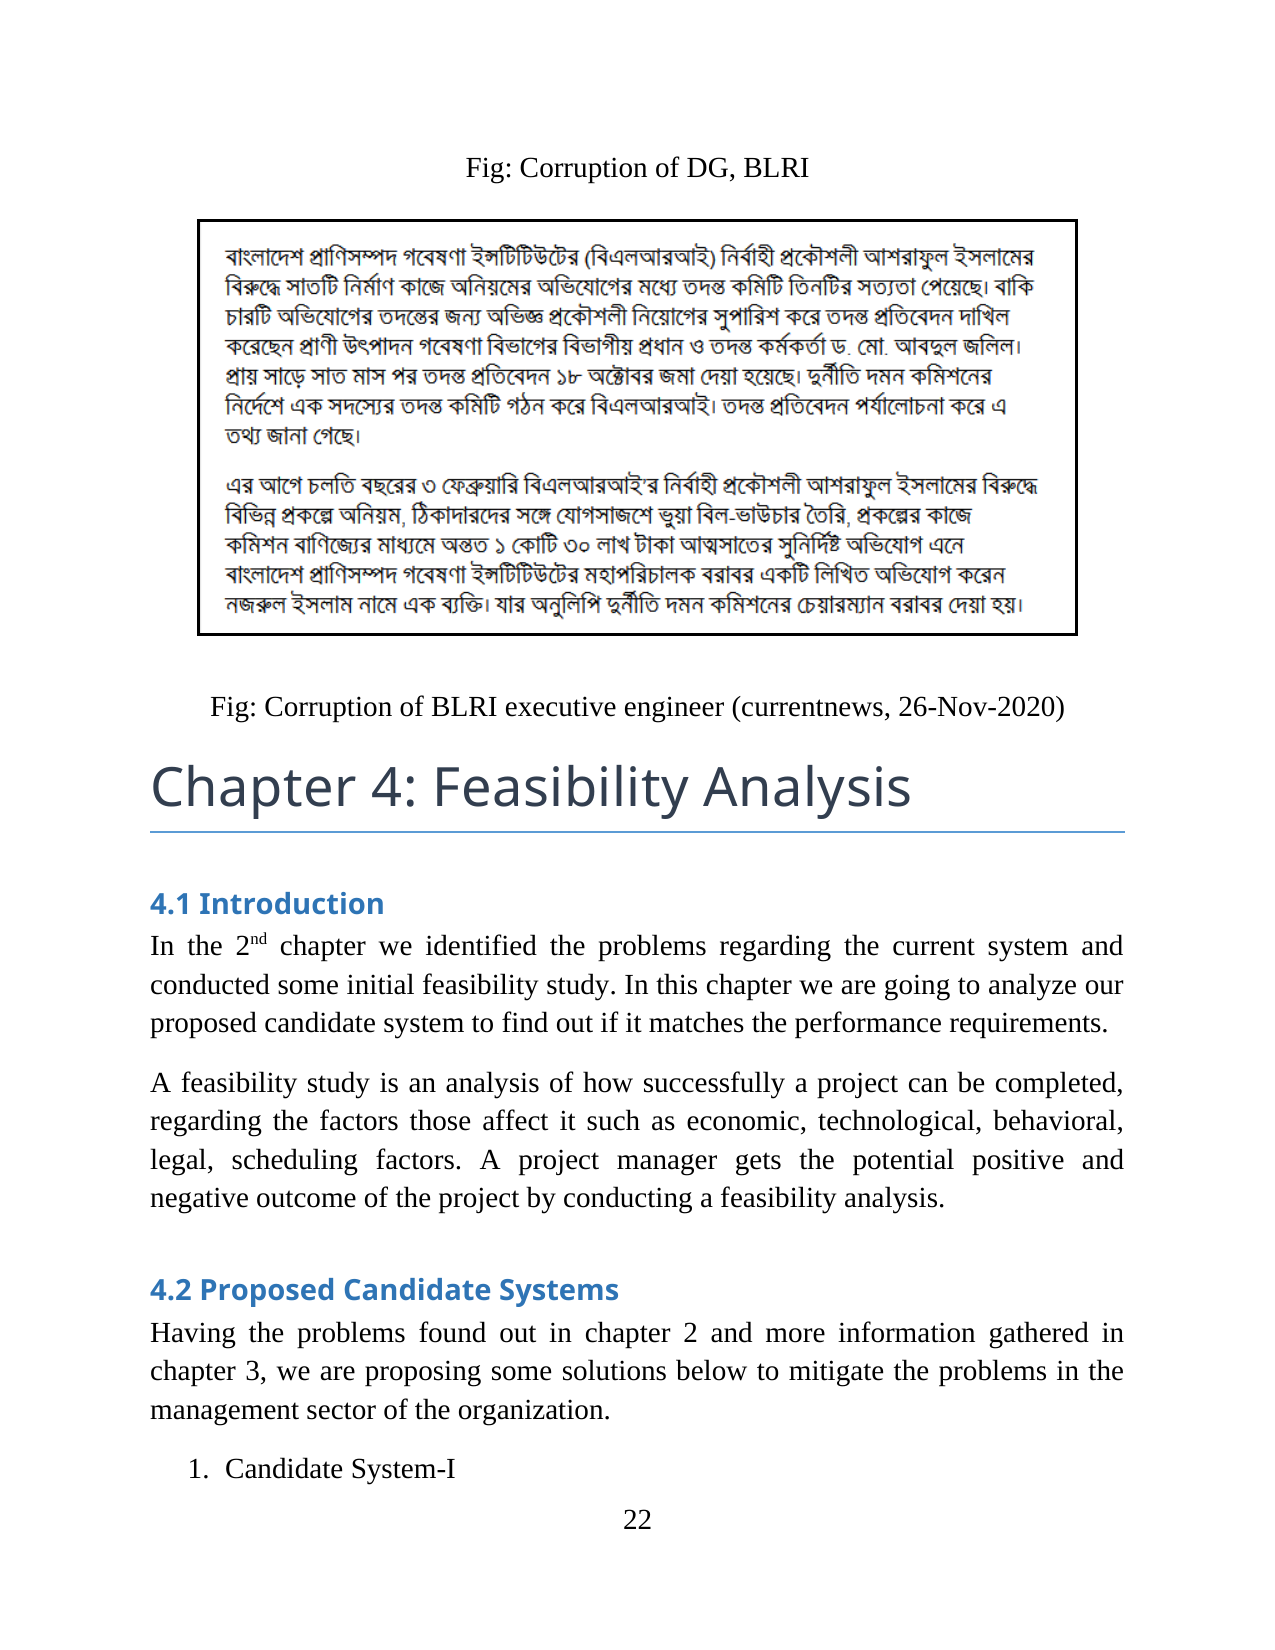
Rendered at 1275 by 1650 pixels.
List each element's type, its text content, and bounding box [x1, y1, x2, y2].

picture [200, 222, 1075, 633]
text Having the problems found out in chapter 2 and more information gathered in chapter 3, we are proposing some solutions below to mitigate the problems in the management sector of the organization. [150, 1315, 1125, 1425]
subtitle 4.2 Proposed Candidate Systems [150, 1269, 1125, 1309]
text A feasibility study is an analysis of how successfully a project can be completed, regarding the factors those affect it such as economic, technological, behavioral, legal, scheduling factors. A project manager gets the potential positive and negative outcome of the project by conducting a feasibility analysis. [150, 1065, 1125, 1214]
title Chapter 4: Feasibility Analysis [150, 749, 1125, 831]
text In the 2nd chapter we identified the problems regarding the current system and conducted some initial feasibility study. In this chapter we are going to analyze our proposed candidate system to find out if it matches the performance requirements. [150, 928, 1125, 1039]
text Fig: Corruption of DG, BLRI [150, 150, 1125, 183]
list Candidate System-I [187, 1451, 1125, 1485]
subtitle 4.1 Introduction [150, 883, 1125, 923]
